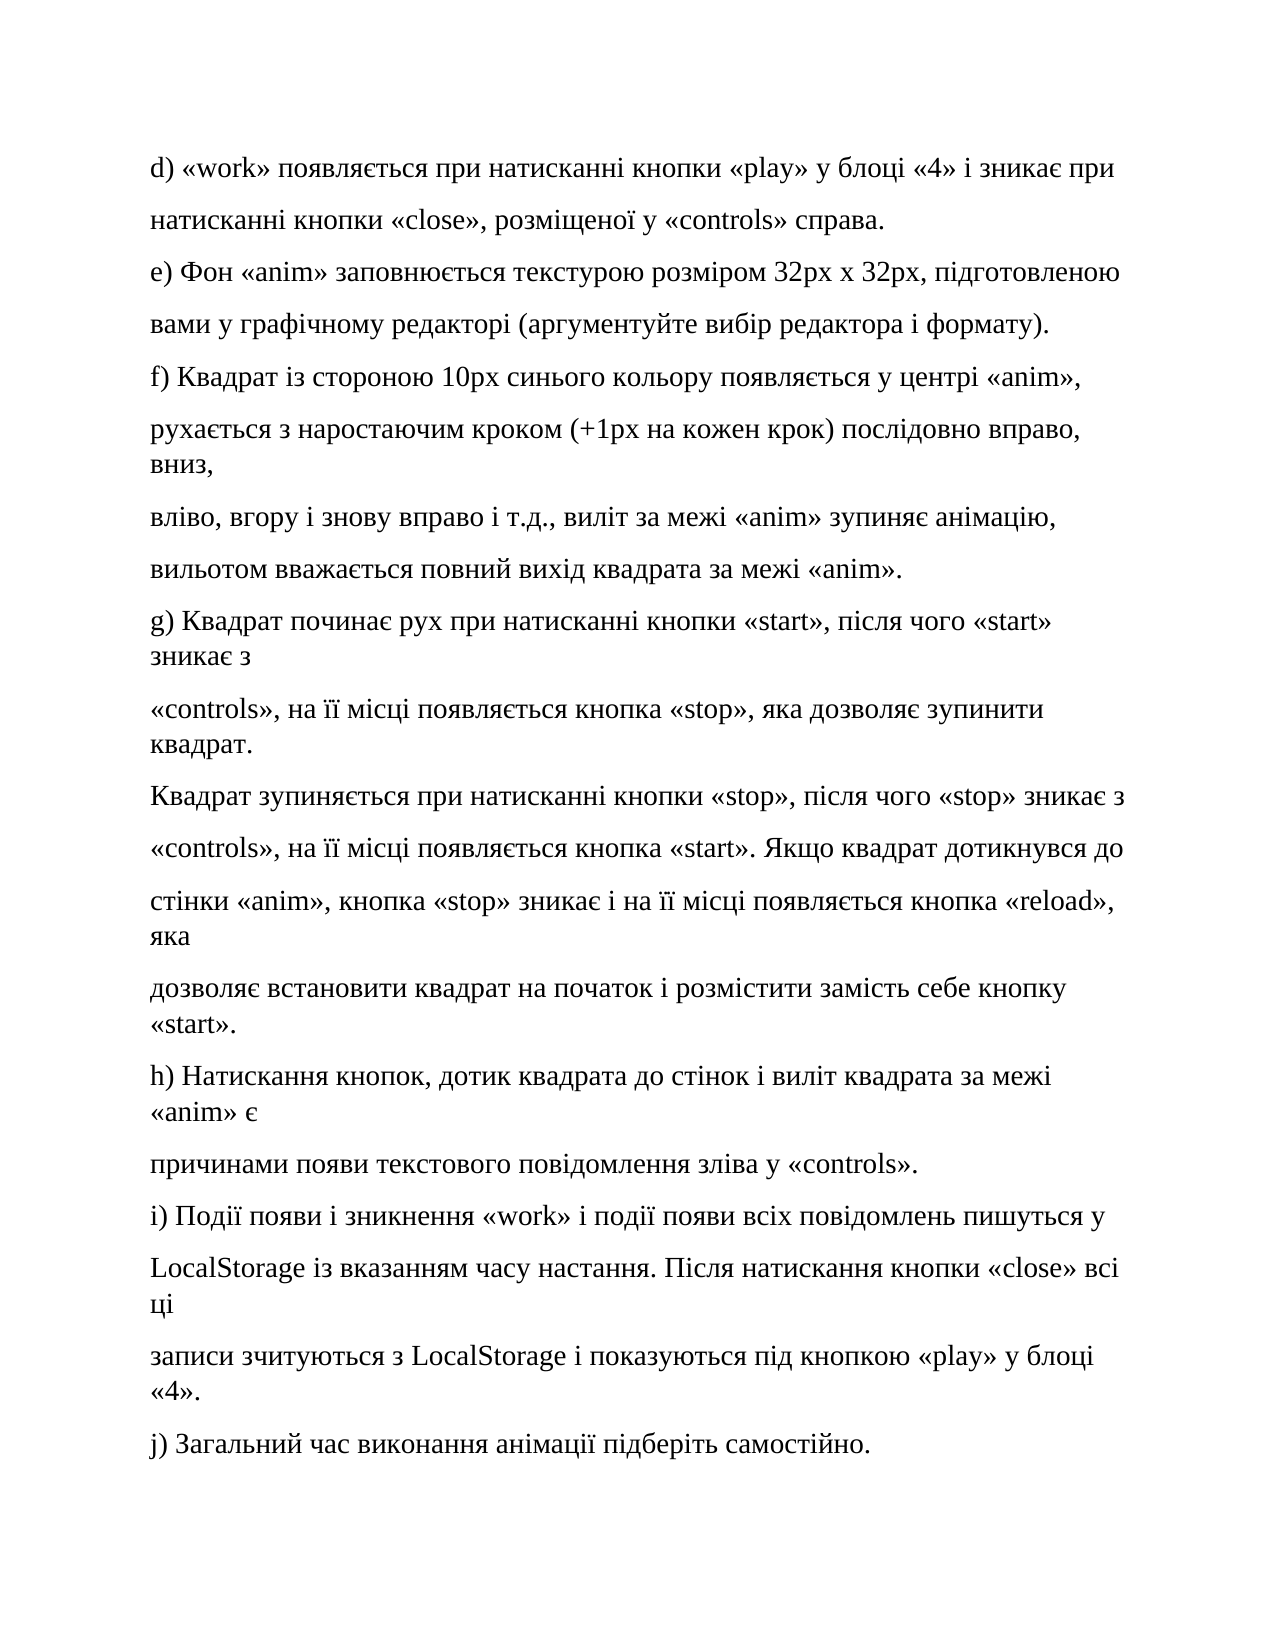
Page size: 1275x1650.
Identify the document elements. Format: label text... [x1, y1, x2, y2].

text рухається з наростаючим кроком (+1рх на кожен крок) послідовно вправо, вниз, [150, 411, 1125, 480]
text причинами появи текстового повідомлення зліва у «controls». [150, 1146, 1125, 1179]
text d) «work» появляється при натисканні кнопки «play» у блоці «4» і зникає при [150, 150, 1125, 183]
text «controls», на її місці появляється кнопка «start». Якщо квадрат дотикнувся до [150, 831, 1125, 864]
text j) Загальний час виконання анімації підберіть самостійно. [150, 1426, 1125, 1459]
text стінки «anim», кнопка «stop» зникає і на її місці появляється кнопка «reload», яка [150, 883, 1125, 952]
text i) Події появи і зникнення «work» і події появи всіх повідомлень пишуться у [150, 1198, 1125, 1232]
text g) Квадрат починає рух при натисканні кнопки «start», після чого «start» зникає з [150, 603, 1125, 672]
text «controls», на її місці появляється кнопка «stop», яка дозволяє зупинити квадрат. [150, 691, 1125, 760]
text вліво, вгору і знову вправо і т.д., виліт за межі «anim» зупиняє анімацію, [150, 499, 1125, 532]
text f) Квадрат із стороною 10px синього кольору появляється у центрі «anim», [150, 359, 1125, 392]
text h) Натискання кнопок, дотик квадрата до стінок і виліт квадрата за межі «anim» є [150, 1058, 1125, 1127]
text вами у графічному редакторі (аргументуйте вибір редактора і формату). [150, 307, 1125, 340]
text натисканні кнопки «close», розміщеної у «controls» справа. [150, 202, 1125, 236]
text LocalStorage із вказанням часу настання. Після натискання кнопки «close» всі ці [150, 1250, 1125, 1319]
text дозволяє встановити квадрат на початок і розмістити замість себе кнопку «start». [150, 971, 1125, 1039]
text записи зчитуються з LocalStorage і показуються під кнопкою «play» у блоці «4». [150, 1338, 1125, 1407]
text e) Фон «anim» заповнюється текстурою розміром 32px х 32px, підготовленою [150, 254, 1125, 288]
text Квадрат зупиняється при натисканні кнопки «stop», після чого «stop» зникає з [150, 778, 1125, 812]
text вильотом вважається повний вихід квадрата за межі «anim». [150, 551, 1125, 584]
